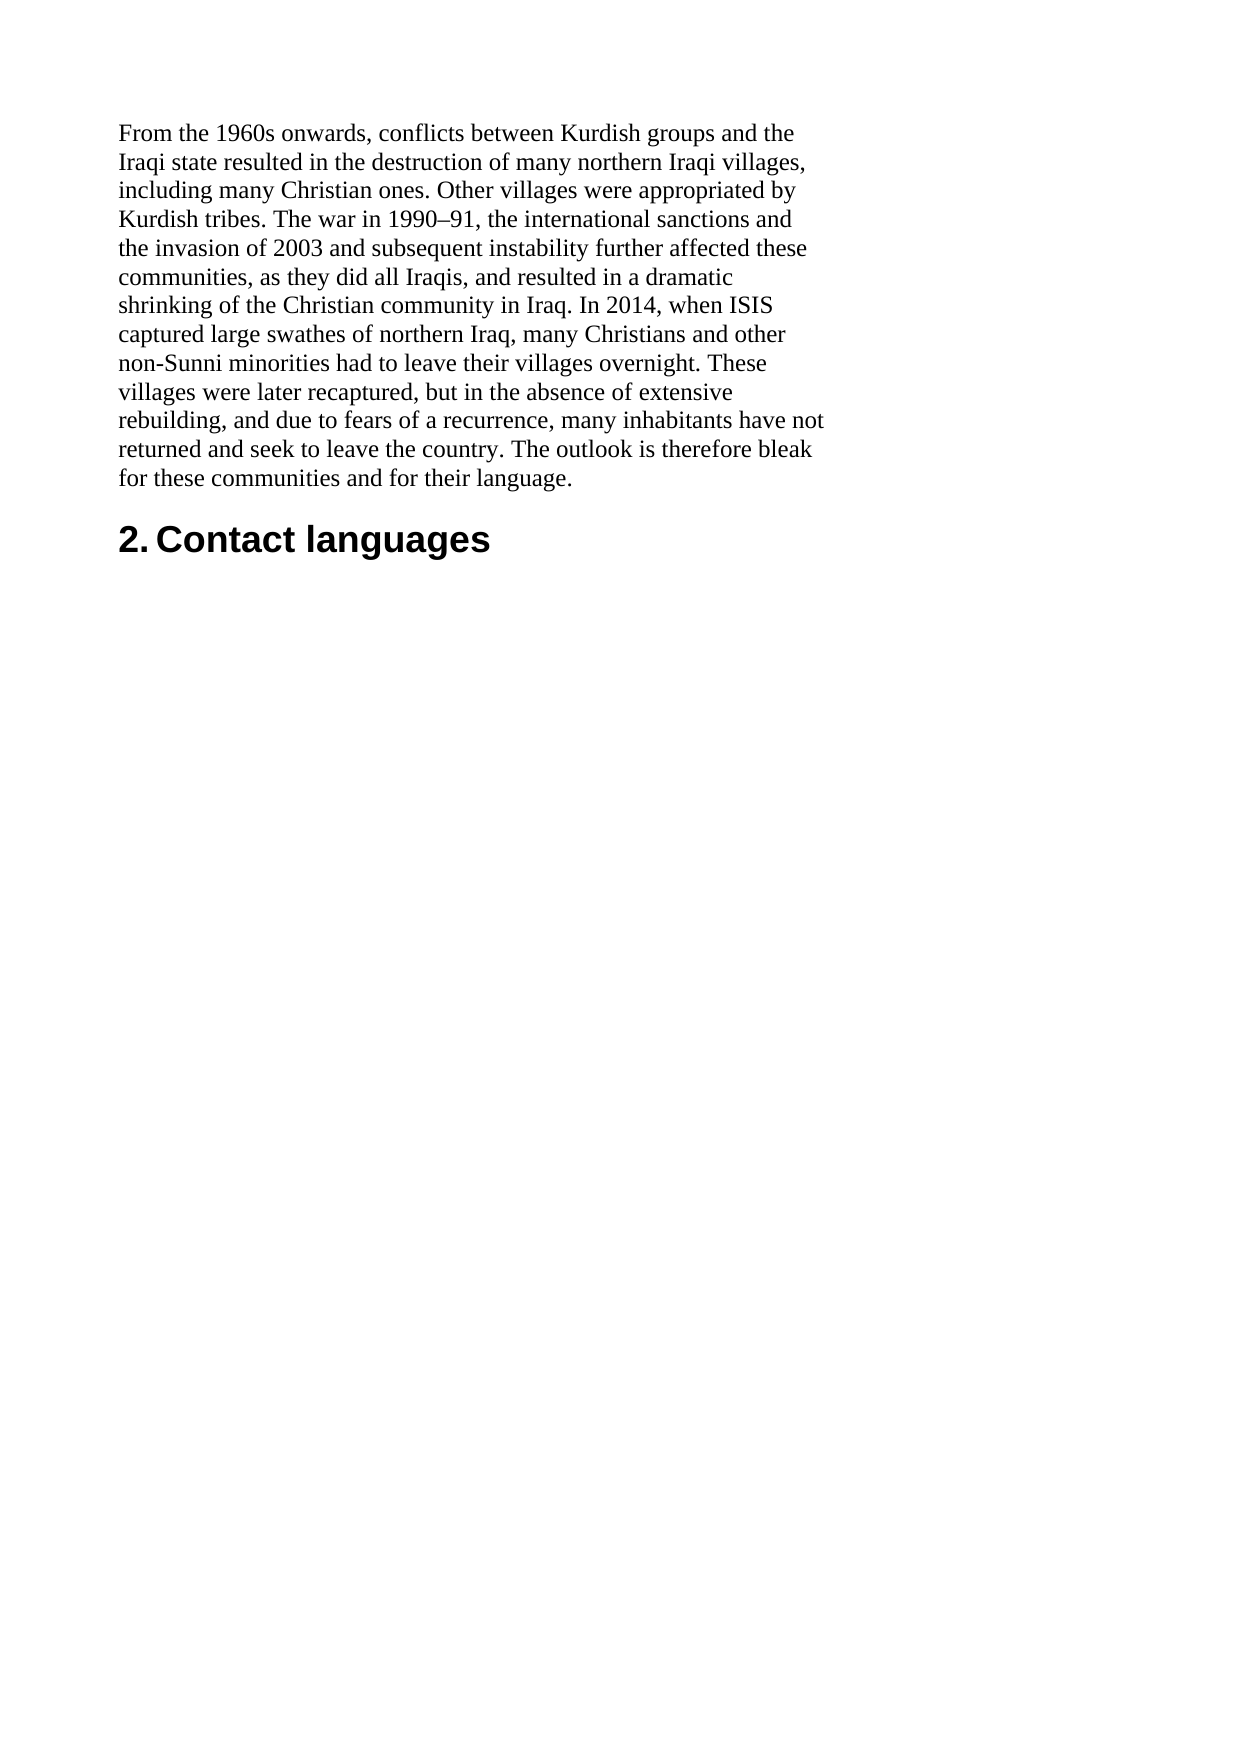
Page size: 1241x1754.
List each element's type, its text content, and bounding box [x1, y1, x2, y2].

text Contact languages [118, 517, 827, 560]
text From the 1960s onwards, conflicts between Kurdish groups and the Iraqi state resulted in the destruction of many northern Iraqi villages, including many Christian ones. Other villages were appropriated by Kurdish tribes. The war in 1990–91, the international sanctions and the invasion of 2003 and subsequent instability further affected these communities, as they did all Iraqis, and resulted in a dramatic shrinking of the Christian community in Iraq. In 2014, when ISIS captured large swathes of northern Iraq, many Christians and other non-Sunni minorities had to leave their villages overnight. These villages were later recaptured, but in the absence of extensive rebuilding, and due to fears of a recurrence, many inhabitants have not returned and seek to leave the country. The outlook is therefore bleak for these communities and for their language. [118, 118, 827, 492]
